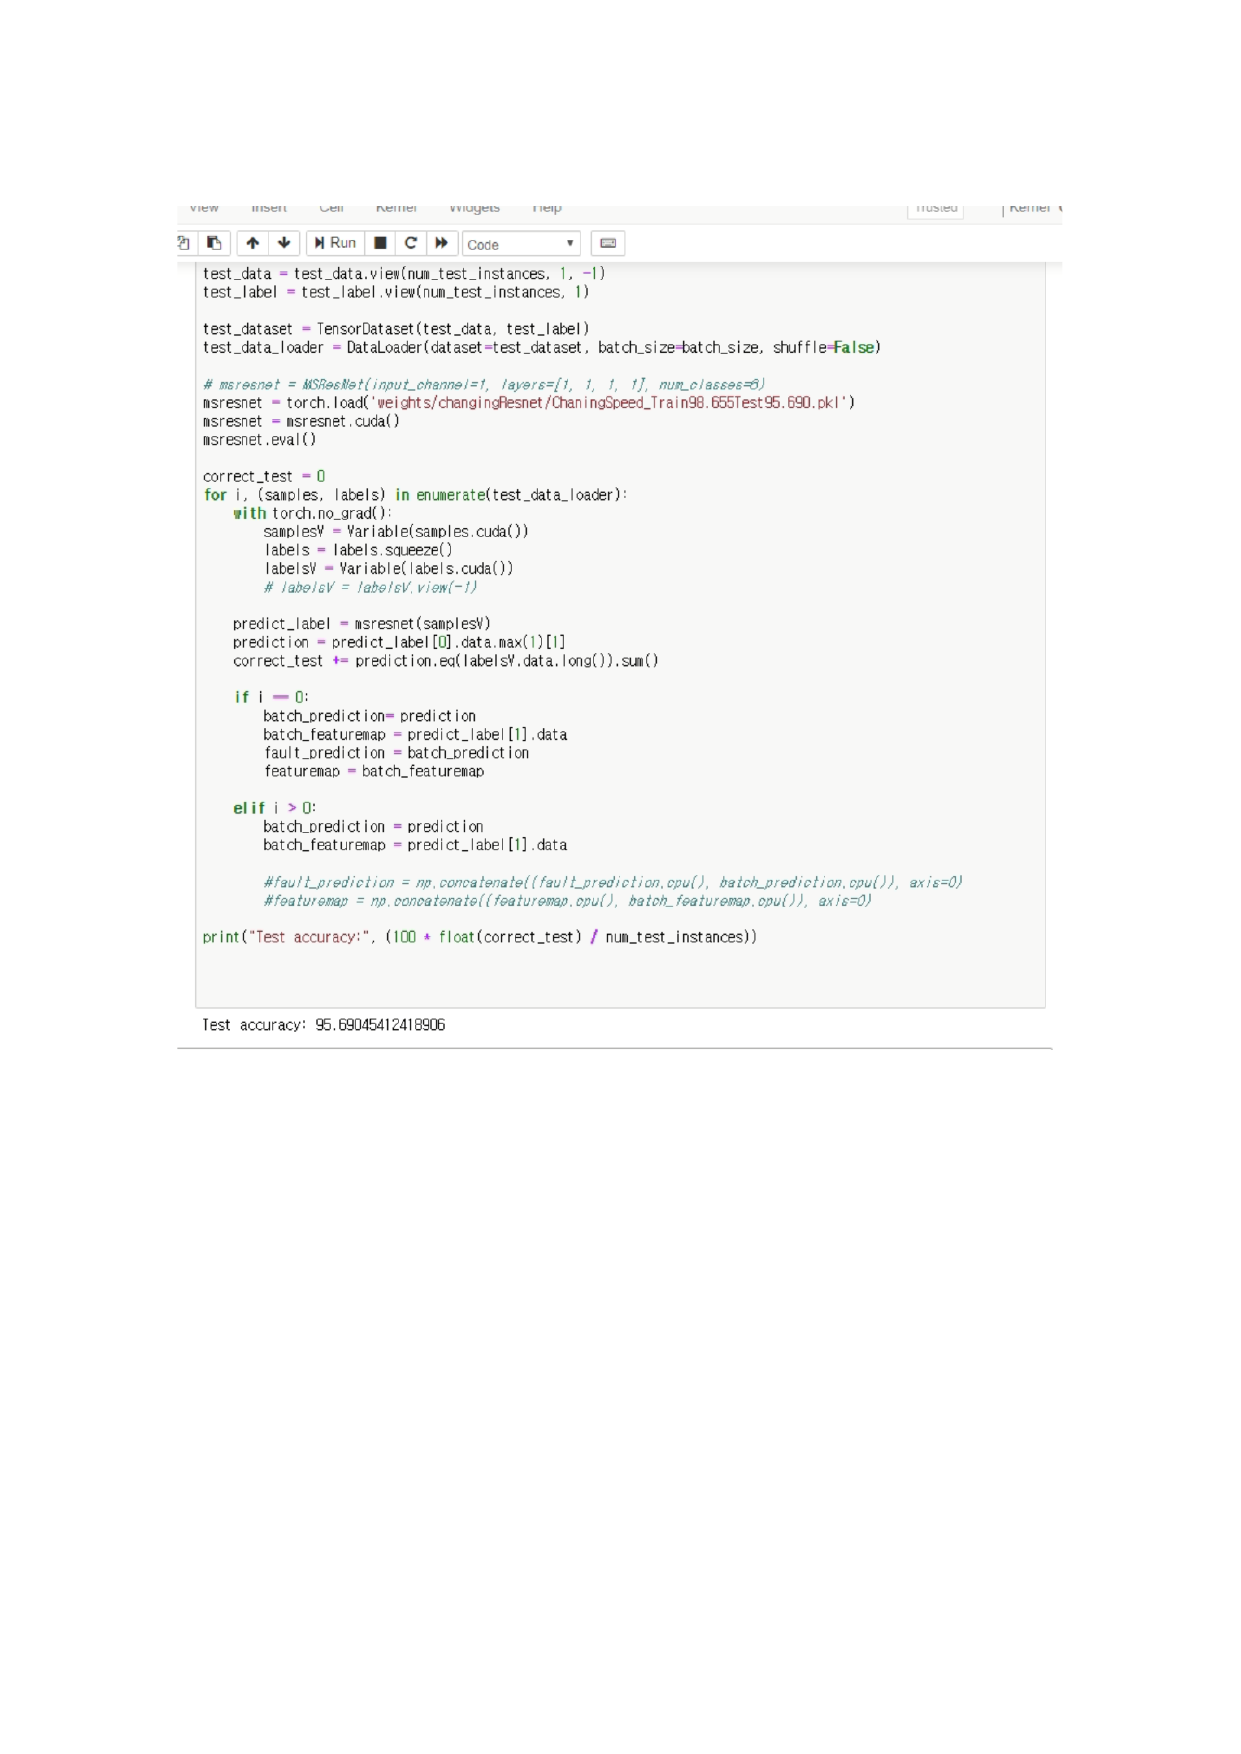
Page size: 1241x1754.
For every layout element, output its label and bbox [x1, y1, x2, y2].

picture [177, 206, 1063, 1050]
